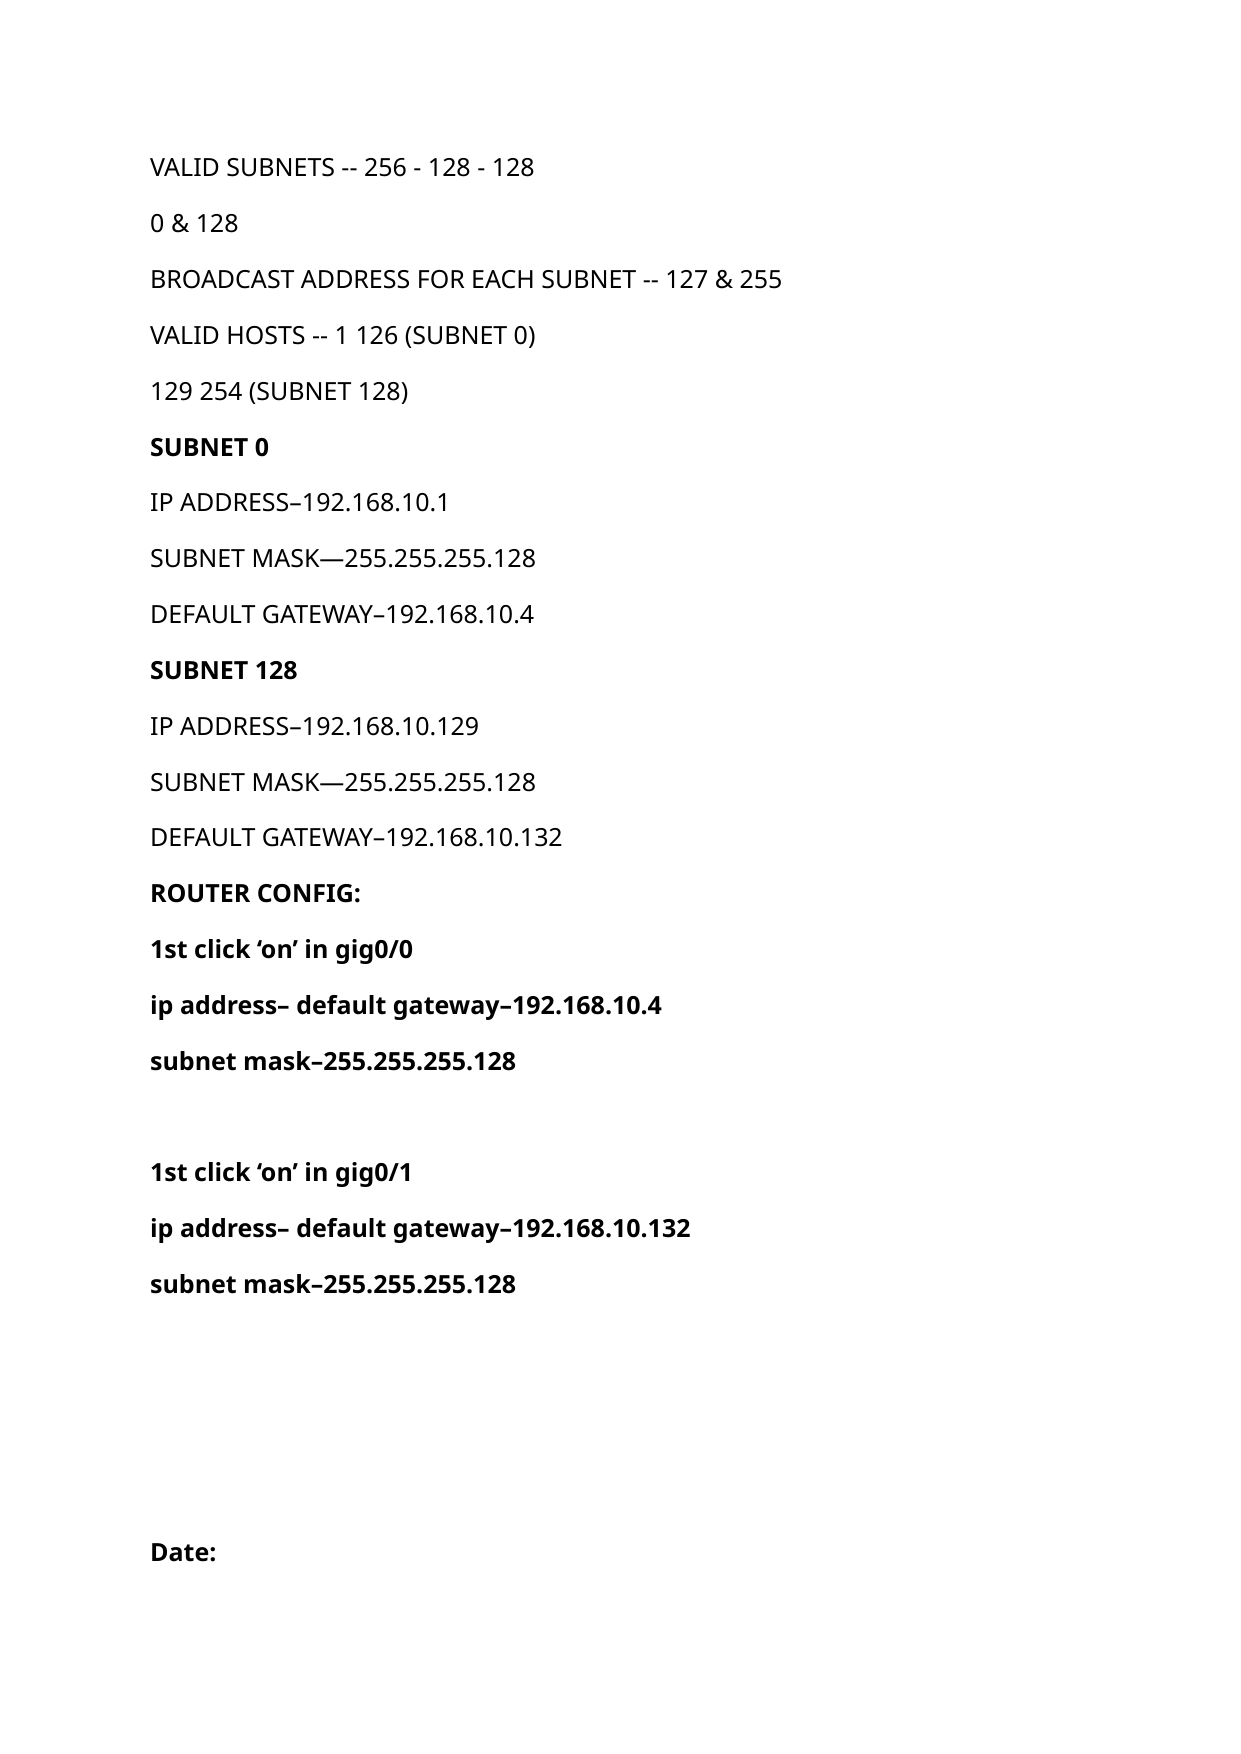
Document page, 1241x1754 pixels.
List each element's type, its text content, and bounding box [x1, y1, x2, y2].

text DEFAULT GATEWAY–192.168.10.4 [150, 597, 1090, 631]
text SUBNET MASK—255.255.255.128 [150, 541, 1090, 575]
text ip address– default gateway–192.168.10.132 [150, 1211, 1090, 1245]
text 0 & 128 [150, 206, 1090, 240]
text 1st click ‘on’ in gig0/0 [150, 932, 1090, 966]
text subnet mask–255.255.255.128 [150, 1267, 1090, 1301]
text SUBNET 0 [150, 429, 1090, 463]
text VALID HOSTS -- 1 126 (SUBNET 0) [150, 317, 1090, 352]
text subnet mask–255.255.255.128 [150, 1043, 1090, 1077]
text BROADCAST ADDRESS FOR EACH SUBNET -- 127 & 255 [150, 262, 1090, 296]
text IP ADDRESS–192.168.10.1 [150, 485, 1090, 519]
text 1st click ‘on’ in gig0/1 [150, 1155, 1090, 1189]
text Date: [150, 1535, 1090, 1569]
text ROUTER CONFIG: [150, 876, 1090, 910]
text ip address– default gateway–192.168.10.4 [150, 987, 1090, 1022]
text SUBNET MASK—255.255.255.128 [150, 764, 1090, 798]
text IP ADDRESS–192.168.10.129 [150, 708, 1090, 742]
text SUBNET 128 [150, 652, 1090, 687]
text VALID SUBNETS -- 256 - 128 - 128 [150, 150, 1090, 184]
text 129 254 (SUBNET 128) [150, 373, 1090, 407]
text DEFAULT GATEWAY–192.168.10.132 [150, 820, 1090, 854]
